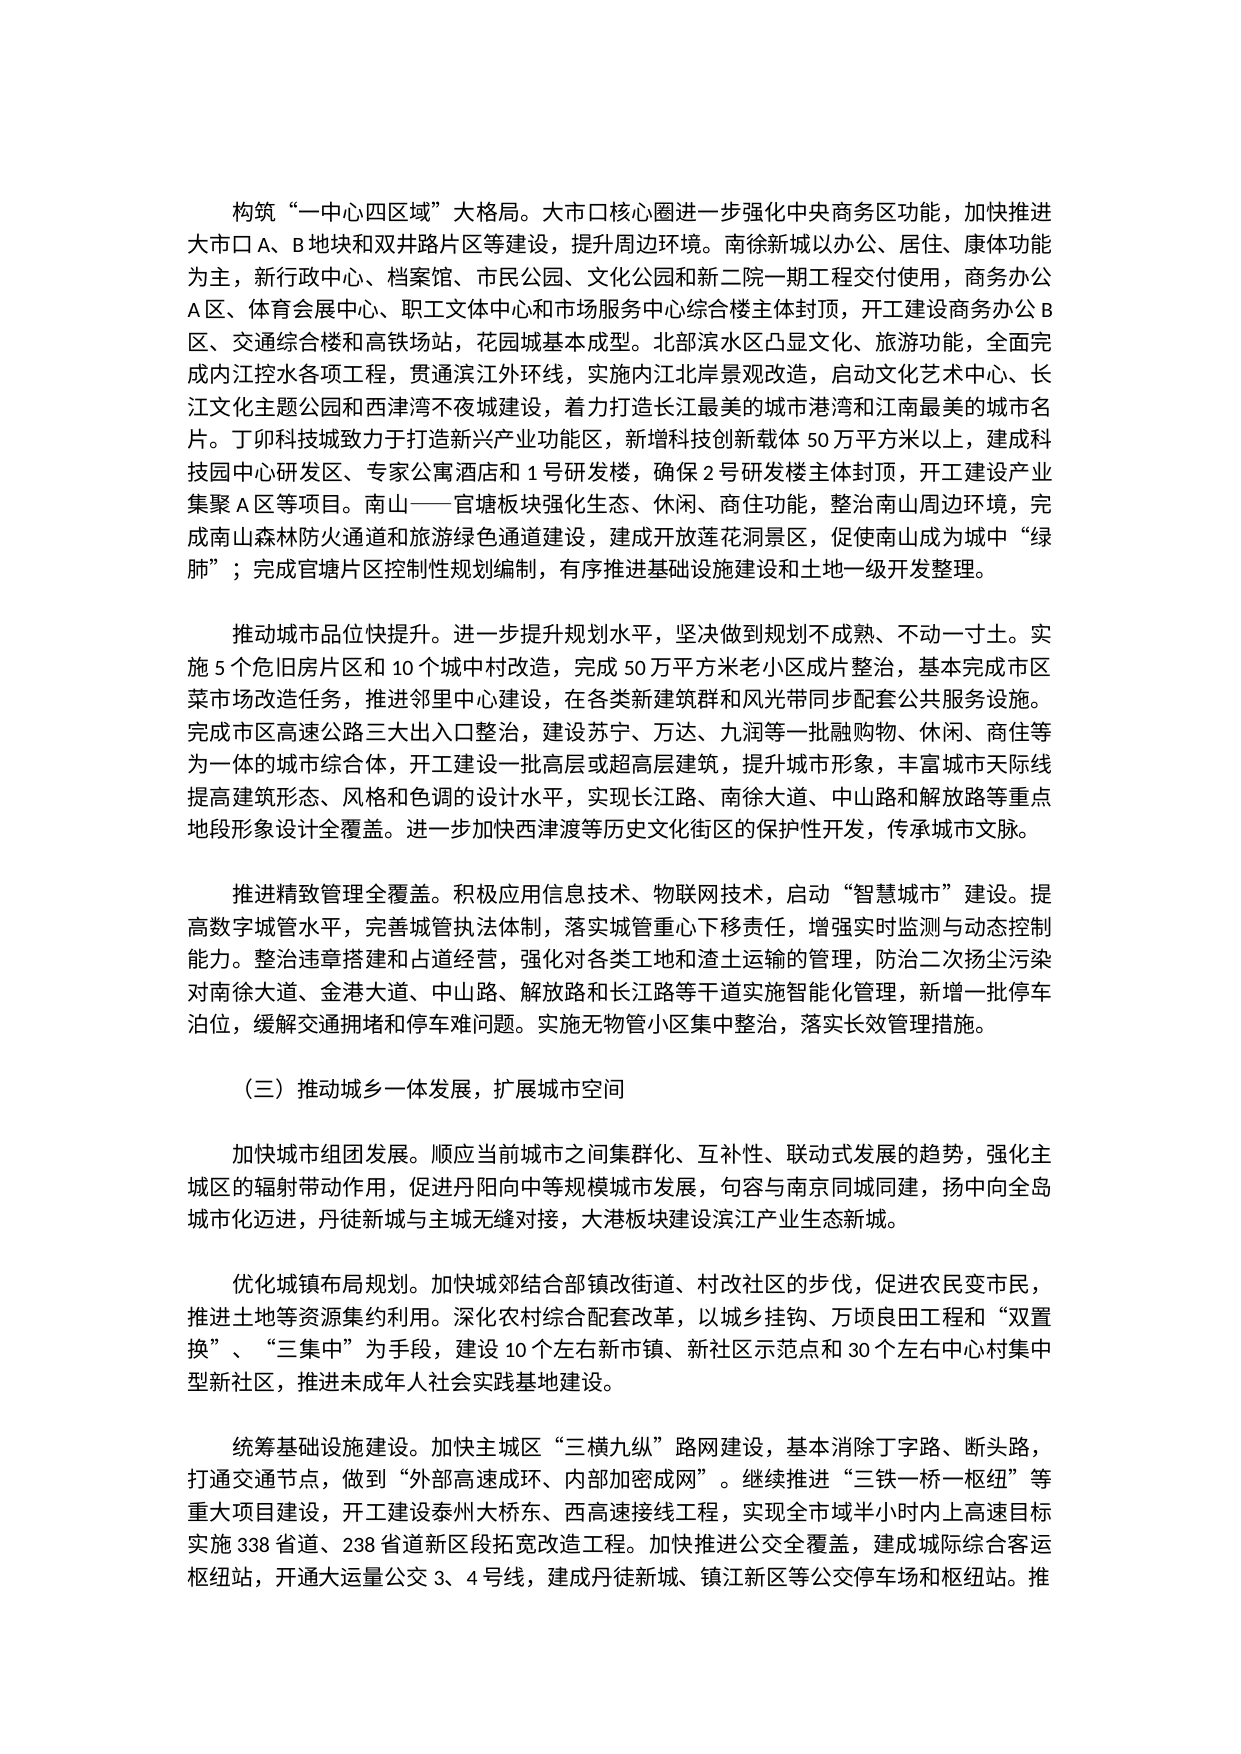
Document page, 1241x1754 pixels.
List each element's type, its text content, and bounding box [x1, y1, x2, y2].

text 推动城市品位快提升。进一步提升规划水平，坚决做到规划不成熟、不动一寸土。实施5个危旧房片区和10个城中村改造，完成50万平方米老小区成片整治，基本完成市区菜市场改造任务，推进邻里中心建设，在各类新建筑群和风光带同步配套公共服务设施。完成市区高速公路三大出入口整治，建设苏宁、万达、九润等一批融购物、休闲、商住等为一体的城市综合体，开工建设一批高层或超高层建筑，提升城市形象，丰富城市天际线。提高建筑形态、风格和色调的设计水平，实现长江路、南徐大道、中山路和解放路等重点地段形象设计全覆盖。进一步加快西津渡等历史文化街区的保护性开发，传承城市文脉。 [187, 617, 1053, 844]
text （三）推动城乡一体发展，扩展城市空间 [187, 1072, 1053, 1104]
text 推进精致管理全覆盖。积极应用信息技术、物联网技术，启动“智慧城市”建设。提高数字城管水平，完善城管执法体制，落实城管重心下移责任，增强实时监测与动态控制能力。整治违章搭建和占道经营，强化对各类工地和渣土运输的管理，防治二次扬尘污染。对南徐大道、金港大道、中山路、解放路和长江路等干道实施智能化管理，新增一批停车泊位，缓解交通拥堵和停车难问题。实施无物管小区集中整治，落实长效管理措施。 [187, 877, 1053, 1039]
text 优化城镇布局规划。加快城郊结合部镇改街道、村改社区的步伐，促进农民变市民，推进土地等资源集约利用。深化农村综合配套改革，以城乡挂钩、万顷良田工程和“双置换”、“三集中”为手段，建设10个左右新市镇、新社区示范点和30个左右中心村集中型新社区，推进未成年人社会实践基地建设。 [187, 1267, 1053, 1397]
text 加快城市组团发展。顺应当前城市之间集群化、互补性、联动式发展的趋势，强化主城区的辐射带动作用，促进丹阳向中等规模城市发展，句容与南京同城同建，扬中向全岛城市化迈进，丹徒新城与主城无缝对接，大港板块建设滨江产业生态新城。 [187, 1137, 1053, 1234]
text 构筑“一中心四区域”大格局。大市口核心圈进一步强化中央商务区功能，加快推进大市口A、B地块和双井路片区等建设，提升周边环境。南徐新城以办公、居住、康体功能为主，新行政中心、档案馆、市民公园、文化公园和新二院一期工程交付使用，商务办公A区、体育会展中心、职工文体中心和市场服务中心综合楼主体封顶，开工建设商务办公B区、交通综合楼和高铁场站，花园城基本成型。北部滨水区凸显文化、旅游功能，全面完成内江控水各项工程，贯通滨江外环线，实施内江北岸景观改造，启动文化艺术中心、长江文化主题公园和西津湾不夜城建设，着力打造长江最美的城市港湾和江南最美的城市名片。丁卯科技城致力于打造新兴产业功能区，新增科技创新载体50万平方米以上，建成科技园中心研发区、专家公寓酒店和1号研发楼，确保2号研发楼主体封顶，开工建设产业集聚A区等项目。南山——官塘板块强化生态、休闲、商住功能，整治南山周边环境，完成南山森林防火通道和旅游绿色通道建设，建成开放莲花洞景区，促使南山成为城中“绿肺”；完成官塘片区控制性规划编制，有序推进基础设施建设和土地一级开发整理。 [187, 194, 1053, 584]
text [187, 1429, 1053, 1592]
